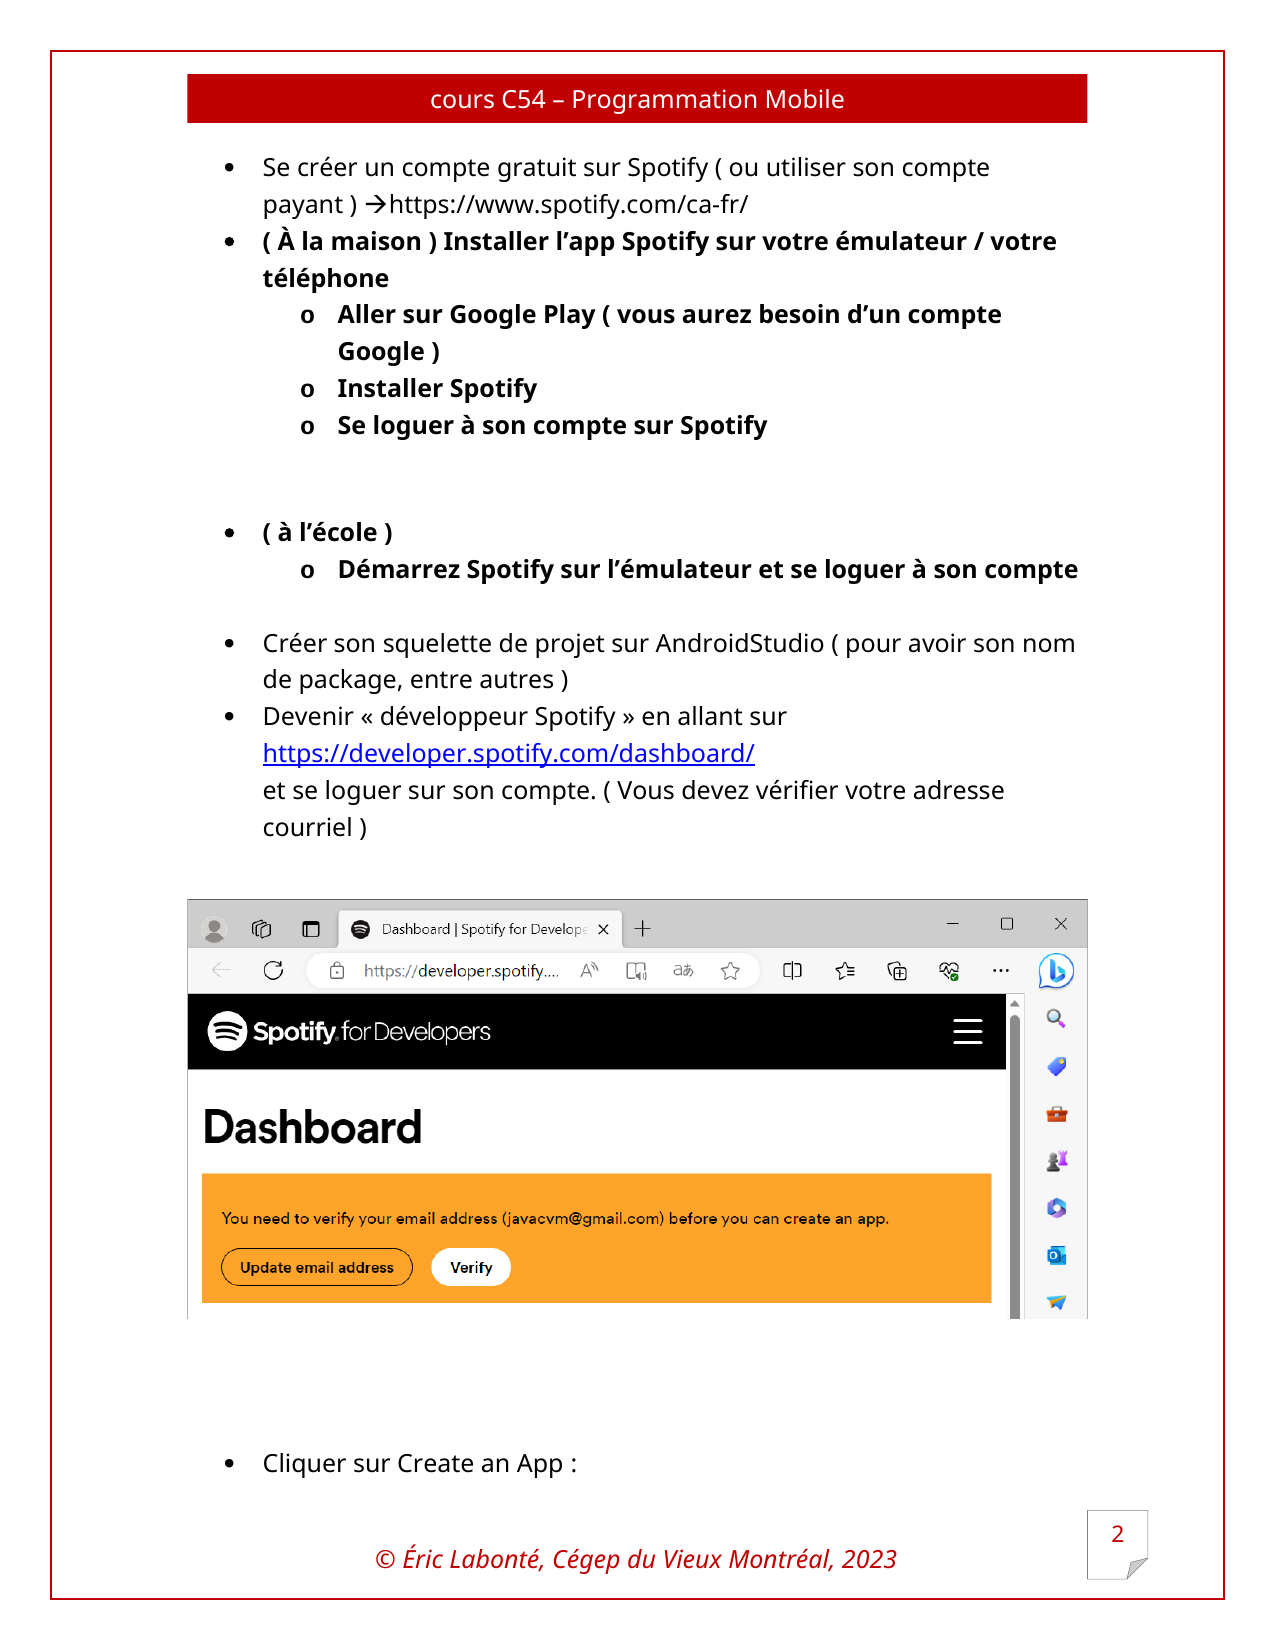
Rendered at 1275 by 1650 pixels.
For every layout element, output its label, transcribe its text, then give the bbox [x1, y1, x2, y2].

list Installer Spotify [300, 371, 1087, 405]
list ( À la maison ) Installer l’app Spotify sur votre émulateur / votre téléphone [225, 223, 1087, 294]
list Cliquer sur Create an App : [225, 1445, 1087, 1479]
list Aller sur Google Play ( vous aurez besoin d’un compte Google ) [300, 297, 1087, 368]
list Se loguer à son compte sur Spotify [300, 408, 1087, 442]
list Se créer un compte gratuit sur Spotify ( ou utiliser son compte payant ) https://www.spotify.com/ca-fr/ [225, 150, 1087, 221]
picture [187, 899, 1088, 1319]
list Créer son squelette de projet sur AndroidStudio ( pour avoir son nom de package, entre autres ) [225, 625, 1087, 696]
list Devenir « développeur Spotify » en allant sur https://developer.spotify.com/dashboard/ [225, 699, 1087, 770]
list et se loguer sur son compte. ( Vous devez vérifier votre adresse courriel ) [262, 772, 1087, 843]
list Démarrez Spotify sur l’émulateur et se loguer à son compte [300, 552, 1087, 586]
list ( à l’école ) [225, 515, 1087, 549]
